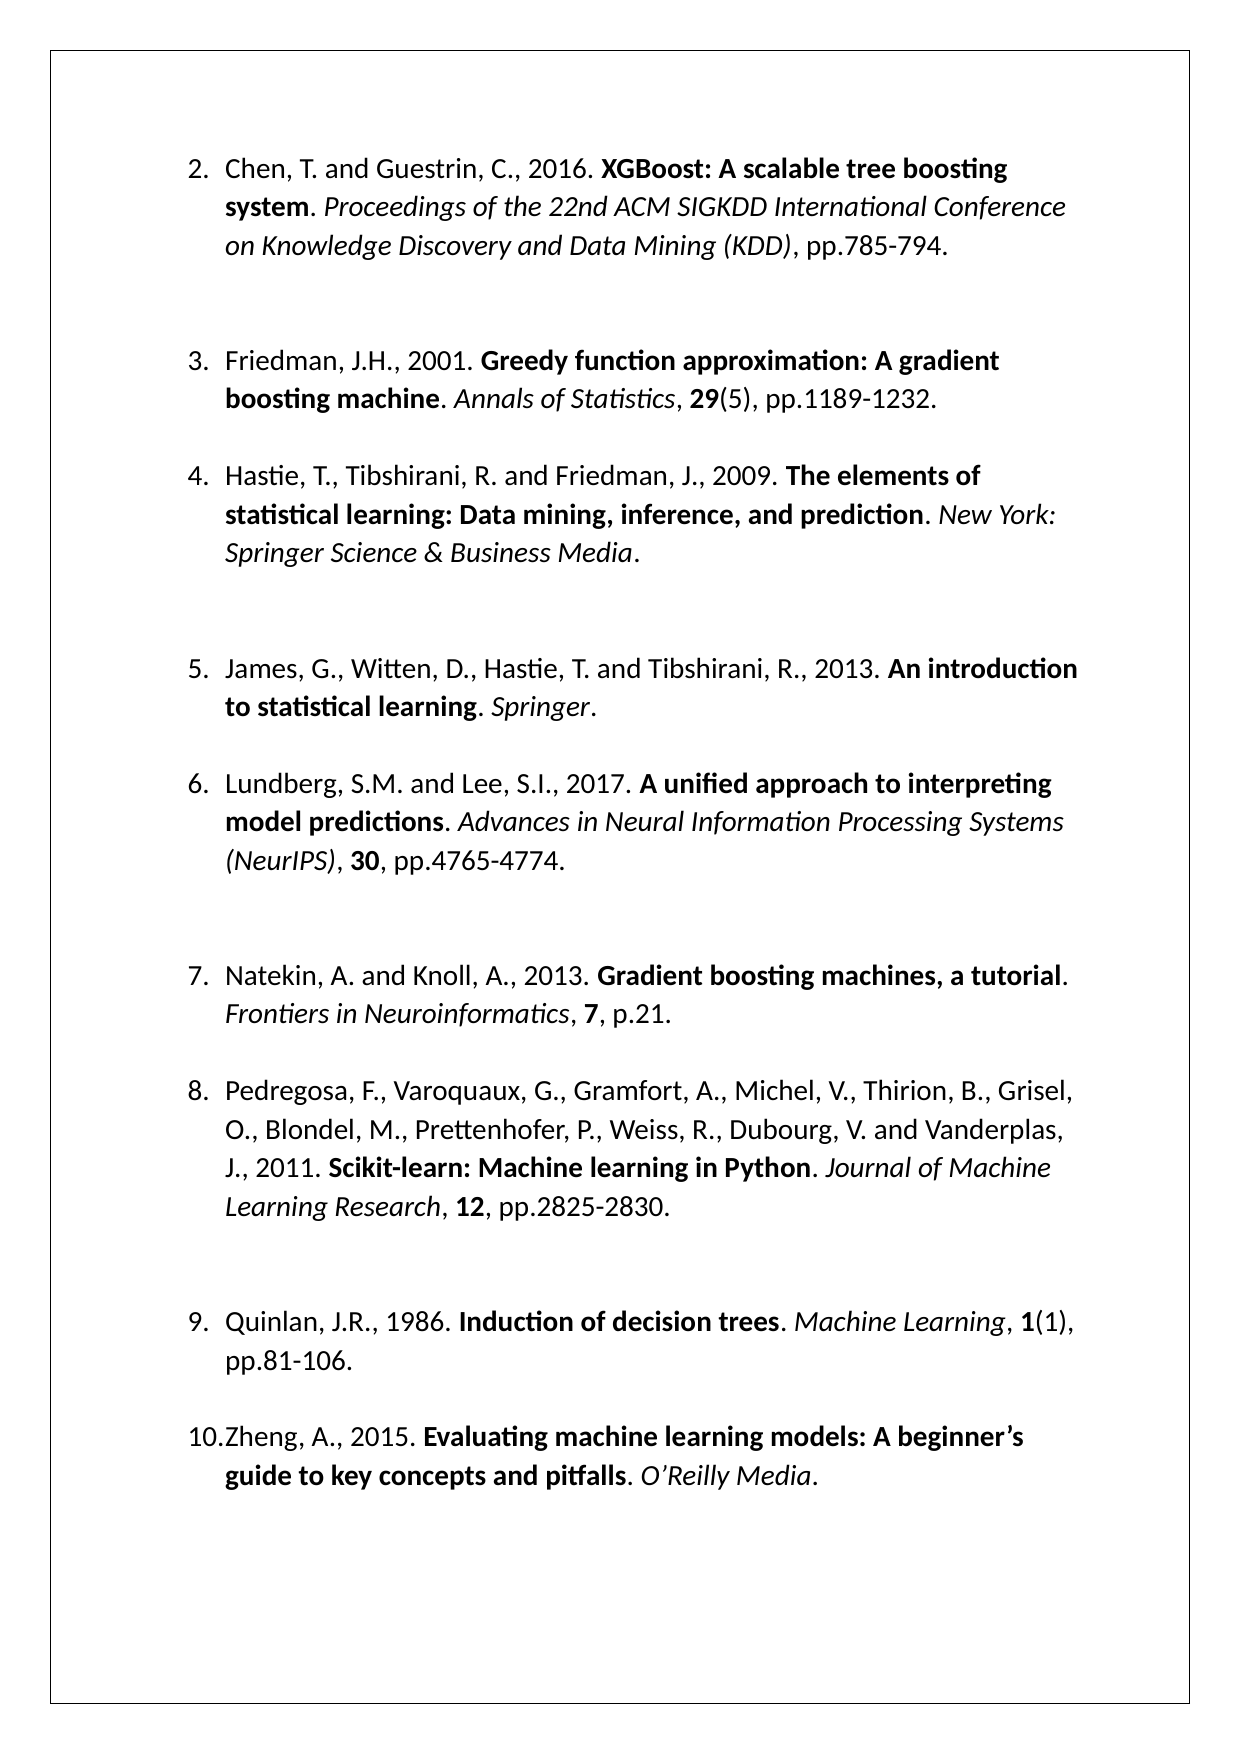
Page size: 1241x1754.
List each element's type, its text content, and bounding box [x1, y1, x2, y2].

list Lundberg, S.M. and Lee, S.I., 2017. A unified approach to interpreting model predictions. Advances in Neural Information Processing Systems (NeurIPS), 30, pp.4765-4774. [187, 765, 1090, 877]
list James, G., Witten, D., Hastie, T. and Tibshirani, R., 2013. An introduction to statistical learning. Springer. [187, 650, 1090, 724]
list Chen, T. and Guestrin, C., 2016. XGBoost: A scalable tree boosting system. Proceedings of the 22nd ACM SIGKDD International Conference on Knowledge Discovery and Data Mining (KDD), pp.785-794. [187, 150, 1090, 262]
list Friedman, J.H., 2001. Greedy function approximation: A gradient boosting machine. Annals of Statistics, 29(5), pp.1189-1232. [187, 342, 1090, 416]
list Pedregosa, F., Varoquaux, G., Gramfort, A., Michel, V., Thirion, B., Grisel, O., Blondel, M., Prettenhofer, P., Weiss, R., Dubourg, V. and Vanderplas, J., 2011. Scikit-learn: Machine learning in Python. Journal of Machine Learning Research, 12, pp.2825-2830. [187, 1072, 1090, 1223]
list Zheng, A., 2015. Evaluating machine learning models: A beginner’s guide to key concepts and pitfalls. O’Reilly Media. [187, 1418, 1090, 1492]
list Hastie, T., Tibshirani, R. and Friedman, J., 2009. The elements of statistical learning: Data mining, inference, and prediction. New York: Springer Science & Business Media. [187, 457, 1090, 570]
list Natekin, A. and Knoll, A., 2013. Gradient boosting machines, a tutorial. Frontiers in Neuroinformatics, 7, p.21. [187, 957, 1090, 1031]
list Quinlan, J.R., 1986. Induction of decision trees. Machine Learning, 1(1), pp.81-106. [187, 1303, 1090, 1377]
